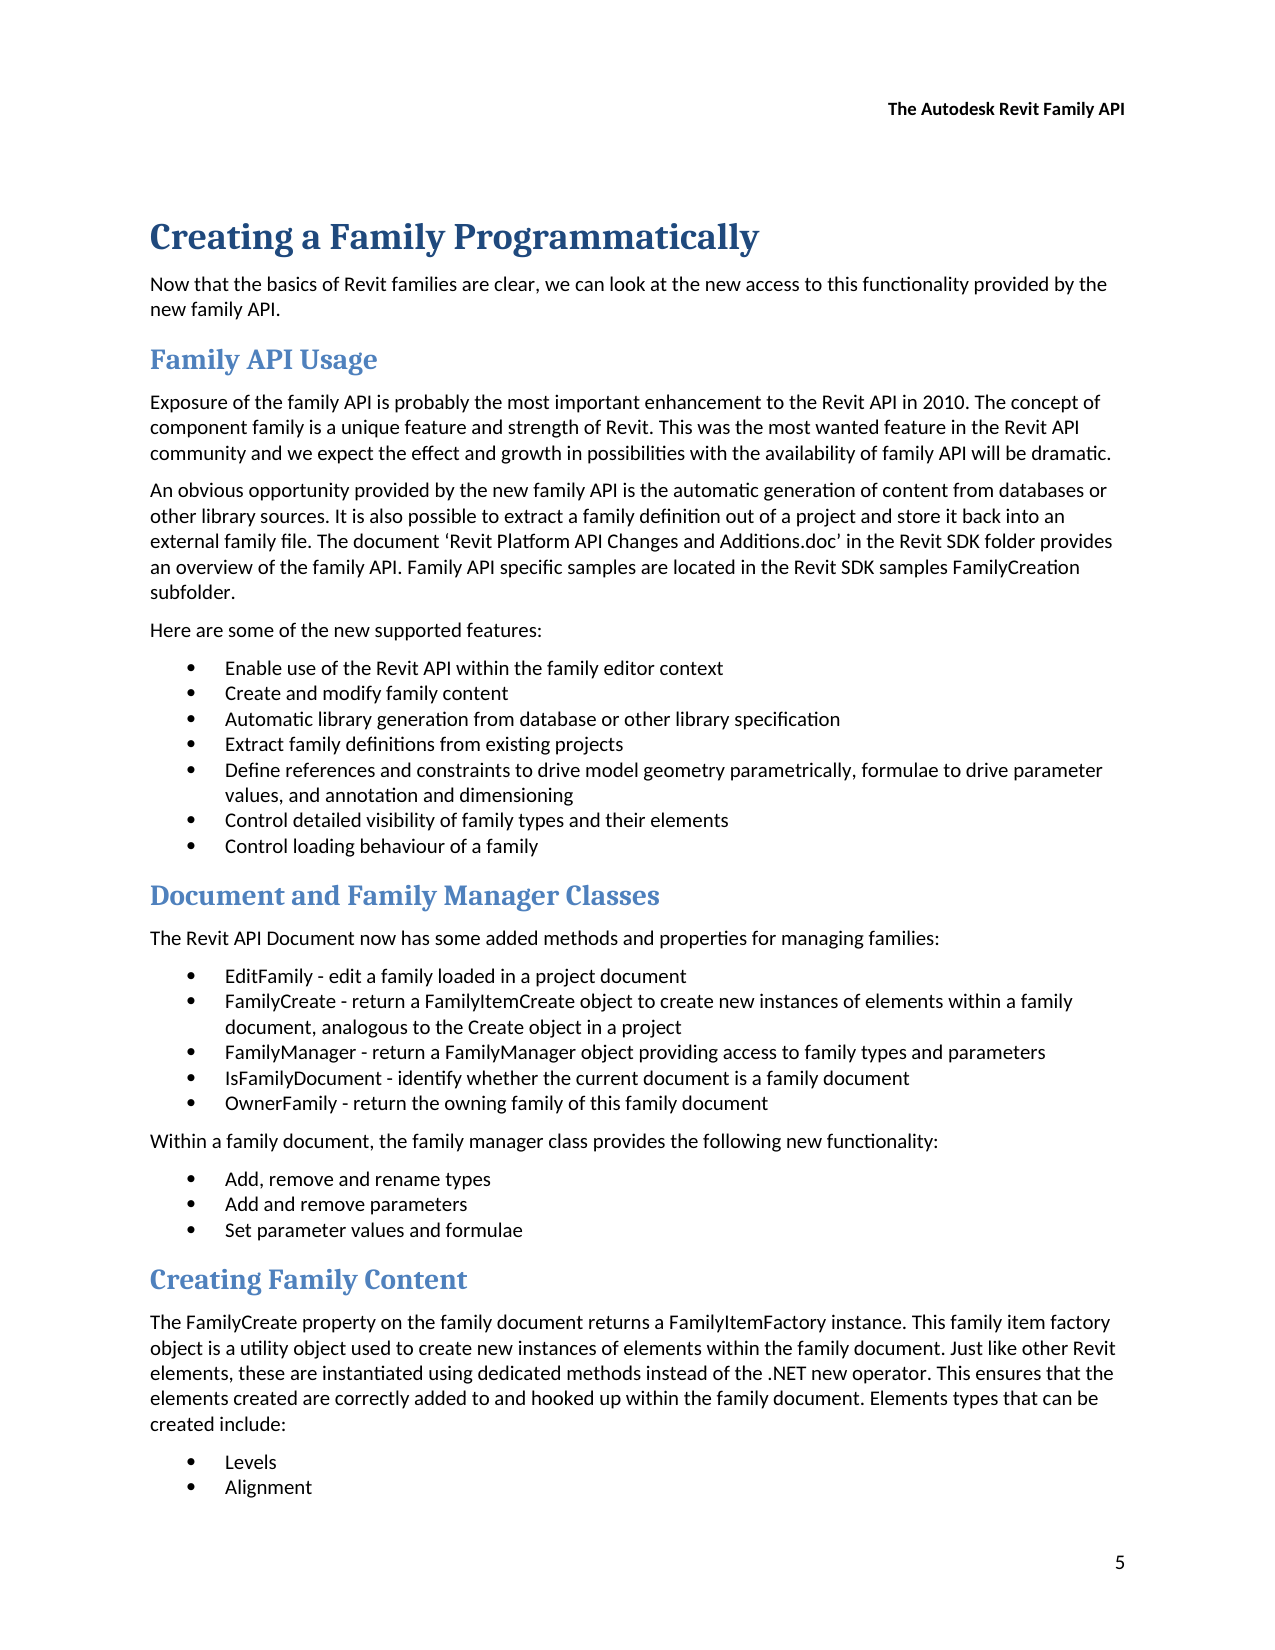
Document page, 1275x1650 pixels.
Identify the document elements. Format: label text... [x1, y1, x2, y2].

list EditFamily - edit a family loaded in a project document [187, 963, 1125, 989]
list Control loading behaviour of a family [187, 833, 1125, 858]
list Enable use of the Revit API within the family editor context [187, 655, 1125, 681]
text The Revit API Document now has some added methods and properties for managing families: [150, 925, 1125, 951]
subtitle Document and Family Manager Classes [150, 879, 1125, 913]
list Add and remove parameters [187, 1192, 1125, 1217]
text Here are some of the new supported features: [150, 617, 1125, 643]
list FamilyCreate - return a FamilyItemCreate object to create new instances of elements within a family document, analogous to the Create object in a project [187, 989, 1125, 1039]
list Control detailed visibility of family types and their elements [187, 808, 1125, 833]
list Extract family definitions from existing projects [187, 731, 1125, 757]
list Automatic library generation from database or other library specification [187, 706, 1125, 731]
list IsFamilyDocument - identify whether the current document is a family document [187, 1065, 1125, 1090]
list Create and modify family content [187, 681, 1125, 706]
list FamilyManager - return a FamilyManager object providing access to family types and parameters [187, 1039, 1125, 1065]
text An obvious opportunity provided by the new family API is the automatic generation of content from databases or other library sources. It is also possible to extract a family definition out of a project and store it back into an external family file. The document ‘Revit Platform API Changes and Additions.doc’ in the Revit SDK folder provides an overview of the family API. Family API specific samples are located in the Revit SDK samples FamilyCreation subfolder. [150, 478, 1125, 605]
list OwnerFamily - return the owning family of this family document [187, 1090, 1125, 1116]
list Levels [187, 1449, 1125, 1474]
list Add, remove and rename types [187, 1166, 1125, 1192]
list Define references and constraints to drive model geometry parametrically, formulae to drive parameter values, and annotation and dimensioning [187, 757, 1125, 808]
text Exposure of the family API is probably the most important enhancement to the Revit API in 2010. The concept of component family is a unique feature and strength of Revit. This was the most wanted feature in the Revit API community and we expect the effect and growth in possibilities with the availability of family API will be dramatic. [150, 389, 1125, 465]
subtitle Creating Family Content [150, 1263, 1125, 1297]
text Within a family document, the family manager class provides the following new functionality: [150, 1128, 1125, 1154]
subtitle Creating a Family Programmatically [150, 216, 1125, 259]
text Now that the basics of Revit families are clear, we can look at the new access to this functionality provided by the new family API. [150, 271, 1125, 322]
list Alignment [187, 1474, 1125, 1500]
list Set parameter values and formulae [187, 1217, 1125, 1242]
text The FamilyCreate property on the family document returns a FamilyItemFactory instance. This family item factory object is a utility object used to create new instances of elements within the family document. Just like other Revit elements, these are instantiated using dedicated methods instead of the .NET new operator. This ensures that the elements created are correctly added to and hooked up within the family document. Elements types that can be created include: [150, 1309, 1125, 1436]
subtitle Family API Usage [150, 343, 1125, 376]
